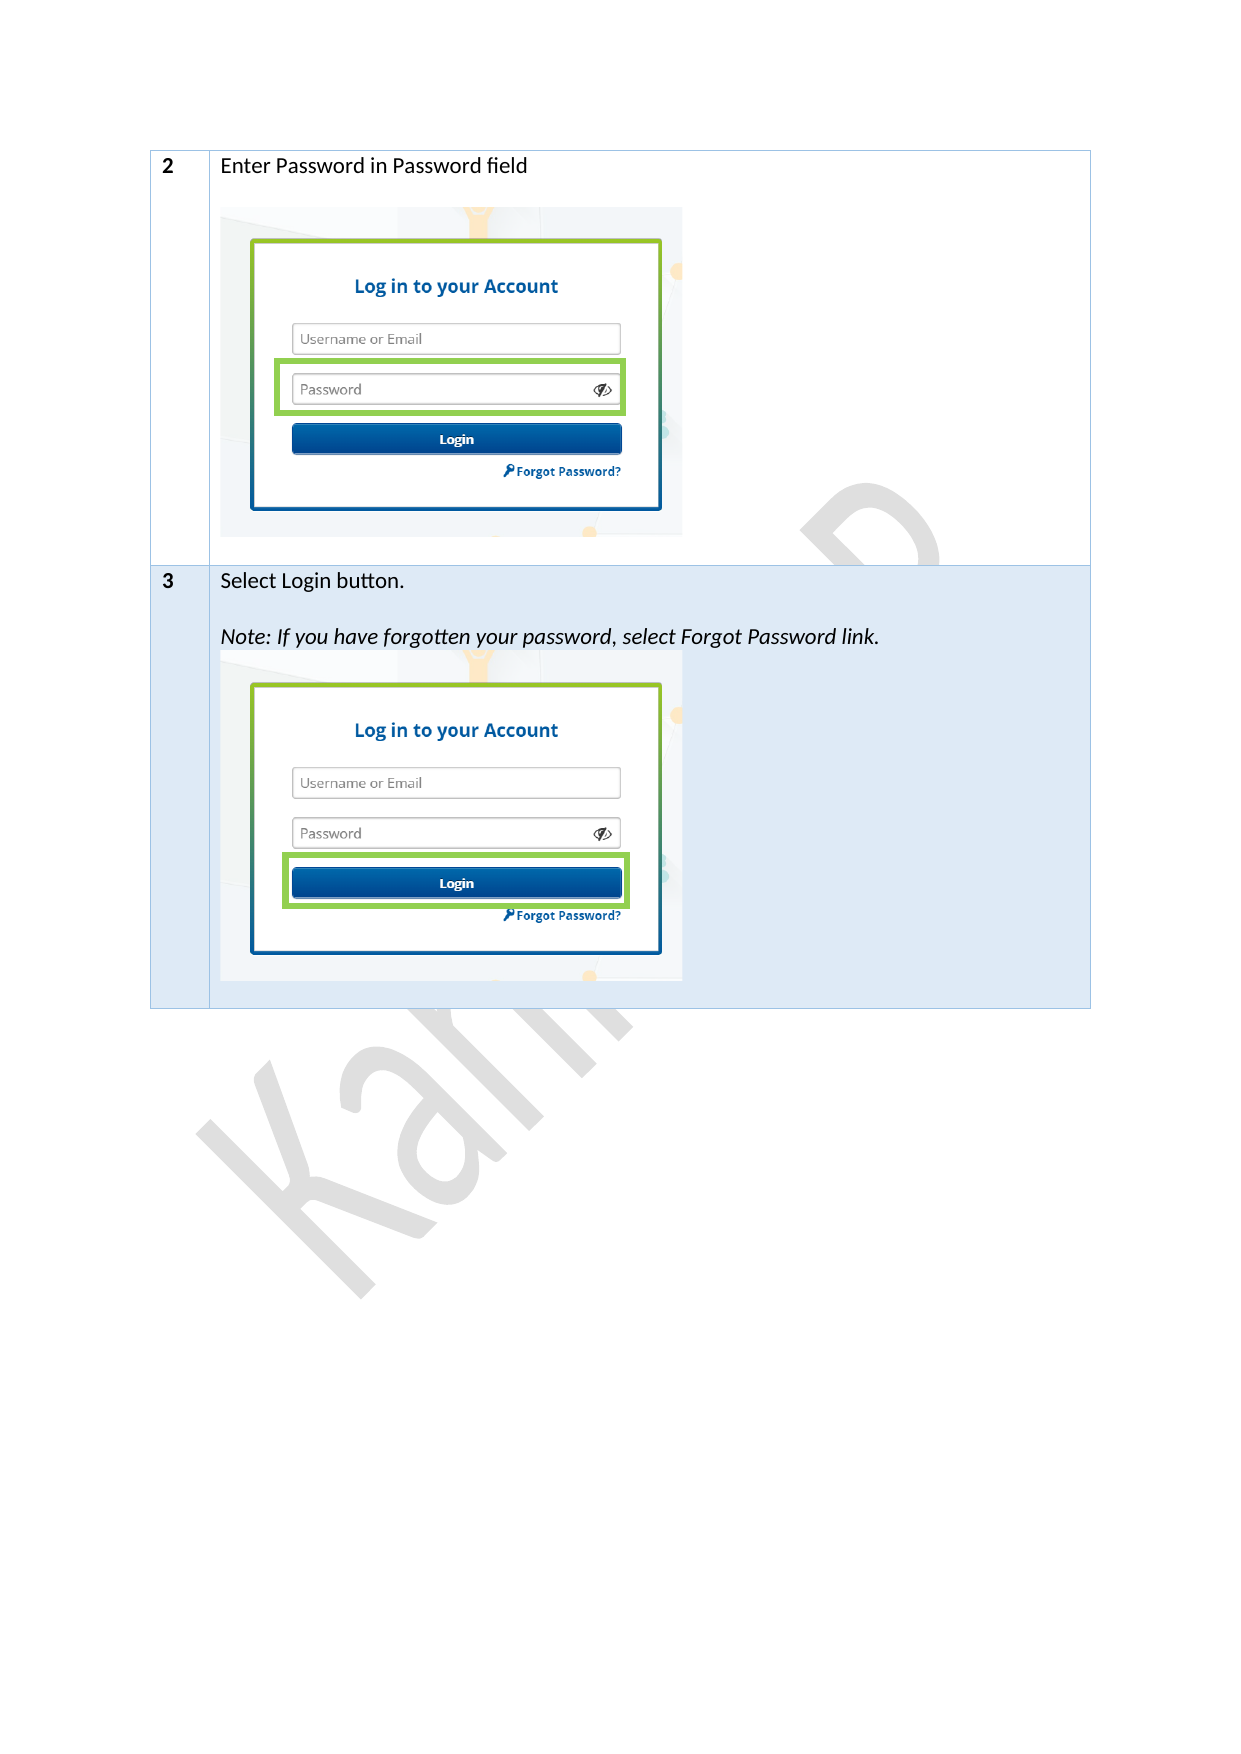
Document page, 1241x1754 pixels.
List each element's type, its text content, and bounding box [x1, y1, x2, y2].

table_cell Select Login button. Note: If you have forgotten your password, select Forgot Password link. [210, 566, 1090, 1008]
table_cell Enter Password in Password field [210, 151, 1090, 565]
table_cell 2 [151, 151, 209, 565]
table_cell 3 [151, 566, 209, 1008]
picture [220, 207, 683, 537]
picture [220, 650, 683, 981]
